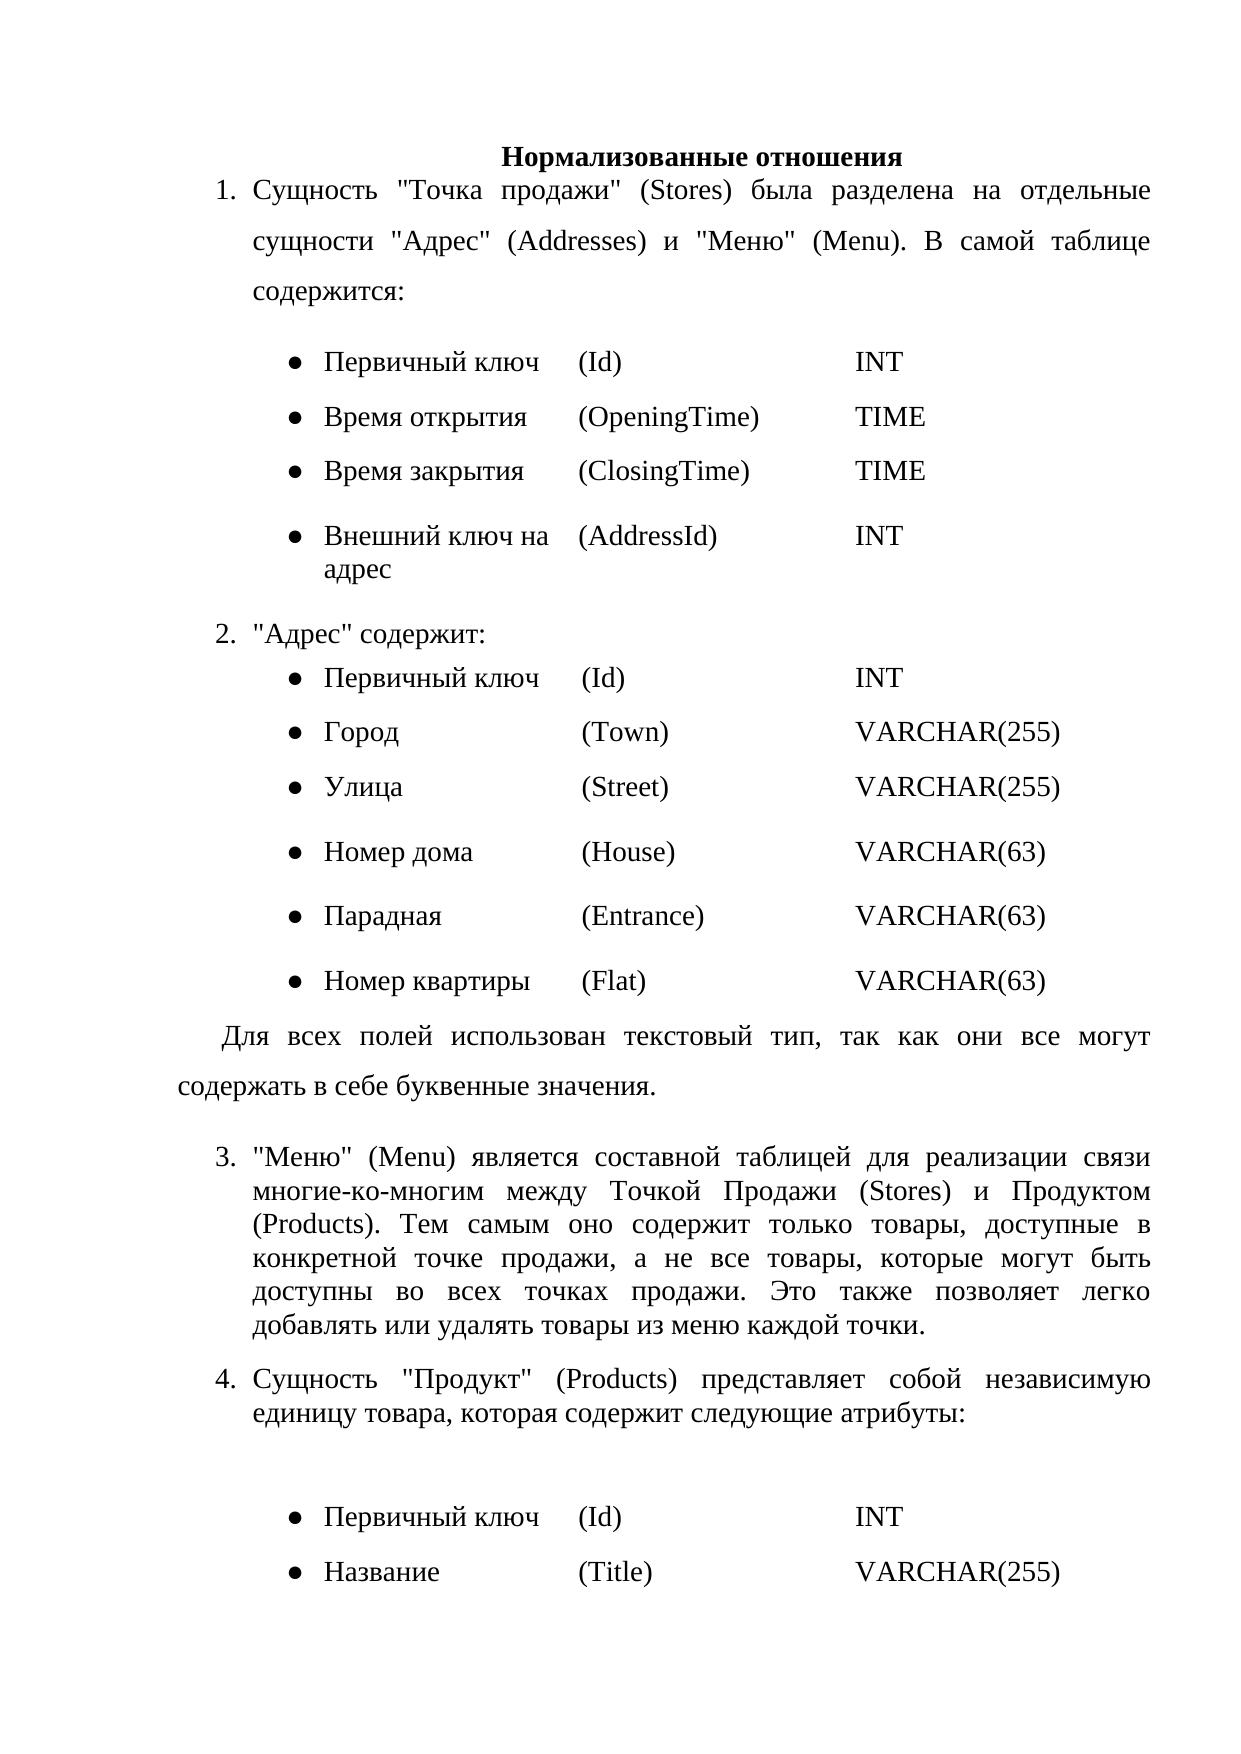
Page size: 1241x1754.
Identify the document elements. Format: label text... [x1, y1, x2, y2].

table_cell (House) [571, 823, 844, 888]
table_cell VARCHAR(63) [844, 823, 1147, 888]
text Для всех полей использован текстовый тип, так как они все могут содержать в себе буквенные значения. [177, 1018, 1152, 1101]
table_cell Время закрытия [238, 443, 568, 507]
table_header (Id) [571, 650, 844, 704]
table_cell Время открытия [238, 388, 568, 443]
table_cell (Street) [571, 759, 844, 823]
table_header Первичный ключ [238, 334, 568, 388]
table_cell Внешний ключ на адрес [238, 508, 568, 595]
list Сущность "Точка продажи" (Stores) была разделена на отдельные сущности "Адрес" (Addresses) и "Меню" (Menu). В самой таблице содержится: [215, 172, 1152, 307]
table_cell TIME [844, 443, 1147, 507]
table_header Первичный ключ [238, 1489, 568, 1543]
table_cell VARCHAR(63) [844, 888, 1147, 953]
table_header (Id) [568, 1489, 844, 1543]
table_cell Название [238, 1543, 568, 1598]
table_cell (Town) [571, 704, 844, 758]
list Сущность "Продукт" (Products) представляет собой независимую единицу товара, которая содержит следующие атрибуты: [215, 1361, 1152, 1428]
table_cell TIME [844, 388, 1147, 443]
table_cell VARCHAR(255) [844, 759, 1147, 823]
subtitle Нормализованные отношения [177, 139, 1152, 172]
table_cell Улица [238, 759, 571, 823]
table_cell VARCHAR(63) [844, 953, 1147, 1018]
table_cell (AddressId) [568, 508, 844, 595]
table_header (Id) [568, 334, 844, 388]
table_header INT [844, 1489, 1147, 1543]
list "Меню" (Menu) является составной таблицей для реализации связи многие-ко-многим между Точкой Продажи (Stores) и Продуктом (Products). Тем самым оно содержит только товары, доступные в конкретной точке продажи, а не все товары, которые могут быть доступны во всех точках продажи. Это также позволяет легко добавлять или удалять товары из меню каждой точки. [215, 1139, 1152, 1340]
table_cell Номер квартиры [238, 953, 571, 1018]
table_header INT [844, 650, 1147, 704]
table_header Первичный ключ [238, 650, 571, 704]
table_cell (ClosingTime) [568, 443, 844, 507]
table_cell INT [844, 508, 1147, 595]
table_header INT [844, 334, 1147, 388]
table_cell Номер дома [238, 823, 571, 888]
table_cell (Entrance) [571, 888, 844, 953]
table_cell VARCHAR(255) [844, 704, 1147, 758]
list "Адрес" содержит: [215, 616, 1152, 650]
table_cell VARCHAR(255) [844, 1543, 1147, 1598]
table_cell (Flat) [571, 953, 844, 1018]
table_cell Город [238, 704, 571, 758]
table_cell Парадная [238, 888, 571, 953]
table_cell (Title) [568, 1543, 844, 1598]
table_cell (OpeningTime) [568, 388, 844, 443]
